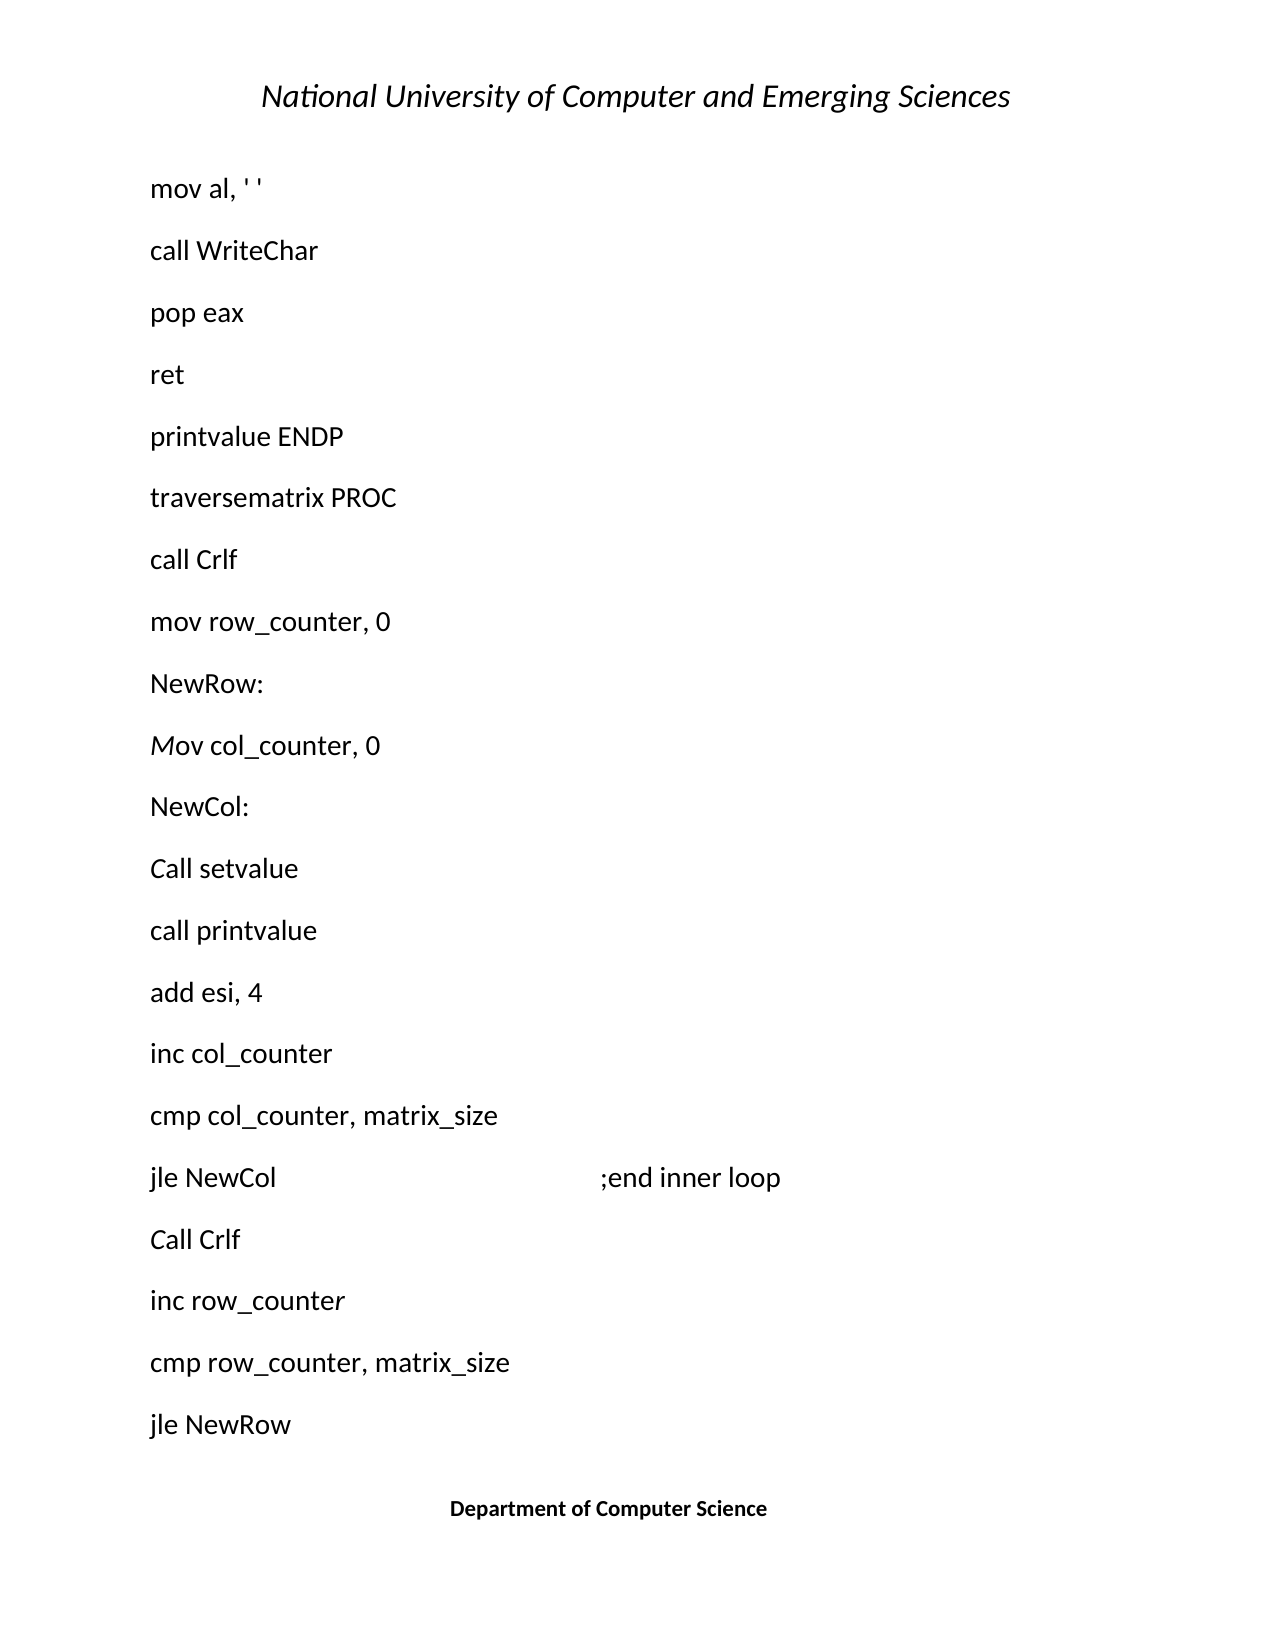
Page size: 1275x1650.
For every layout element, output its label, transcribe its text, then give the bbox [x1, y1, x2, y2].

text Call setvalue [150, 850, 1125, 886]
text call WriteChar [150, 232, 1125, 268]
text call printvalue [150, 912, 1125, 947]
text Mov col_counter, 0 [150, 727, 1125, 762]
text inc row_counter [150, 1282, 1125, 1318]
text call Crlf [150, 541, 1125, 577]
text NewCol: [150, 788, 1125, 824]
text jle NewRow [150, 1406, 1125, 1442]
text Call Crlf [150, 1221, 1125, 1256]
text add esi, 4 [150, 974, 1125, 1009]
text mov al, ' ' [150, 171, 1125, 206]
text mov row_counter, 0 [150, 603, 1125, 639]
text cmp row_counter, matrix_size [150, 1344, 1125, 1380]
text cmp col_counter, matrix_size [150, 1097, 1125, 1133]
text jle NewCol ;end inner loop [150, 1159, 1125, 1194]
text pop eax [150, 294, 1125, 330]
text traversematrix PROC [150, 479, 1125, 515]
text inc col_counter [150, 1035, 1125, 1071]
text ret [150, 356, 1125, 392]
text printvalue ENDP [150, 418, 1125, 453]
text NewRow: [150, 665, 1125, 700]
